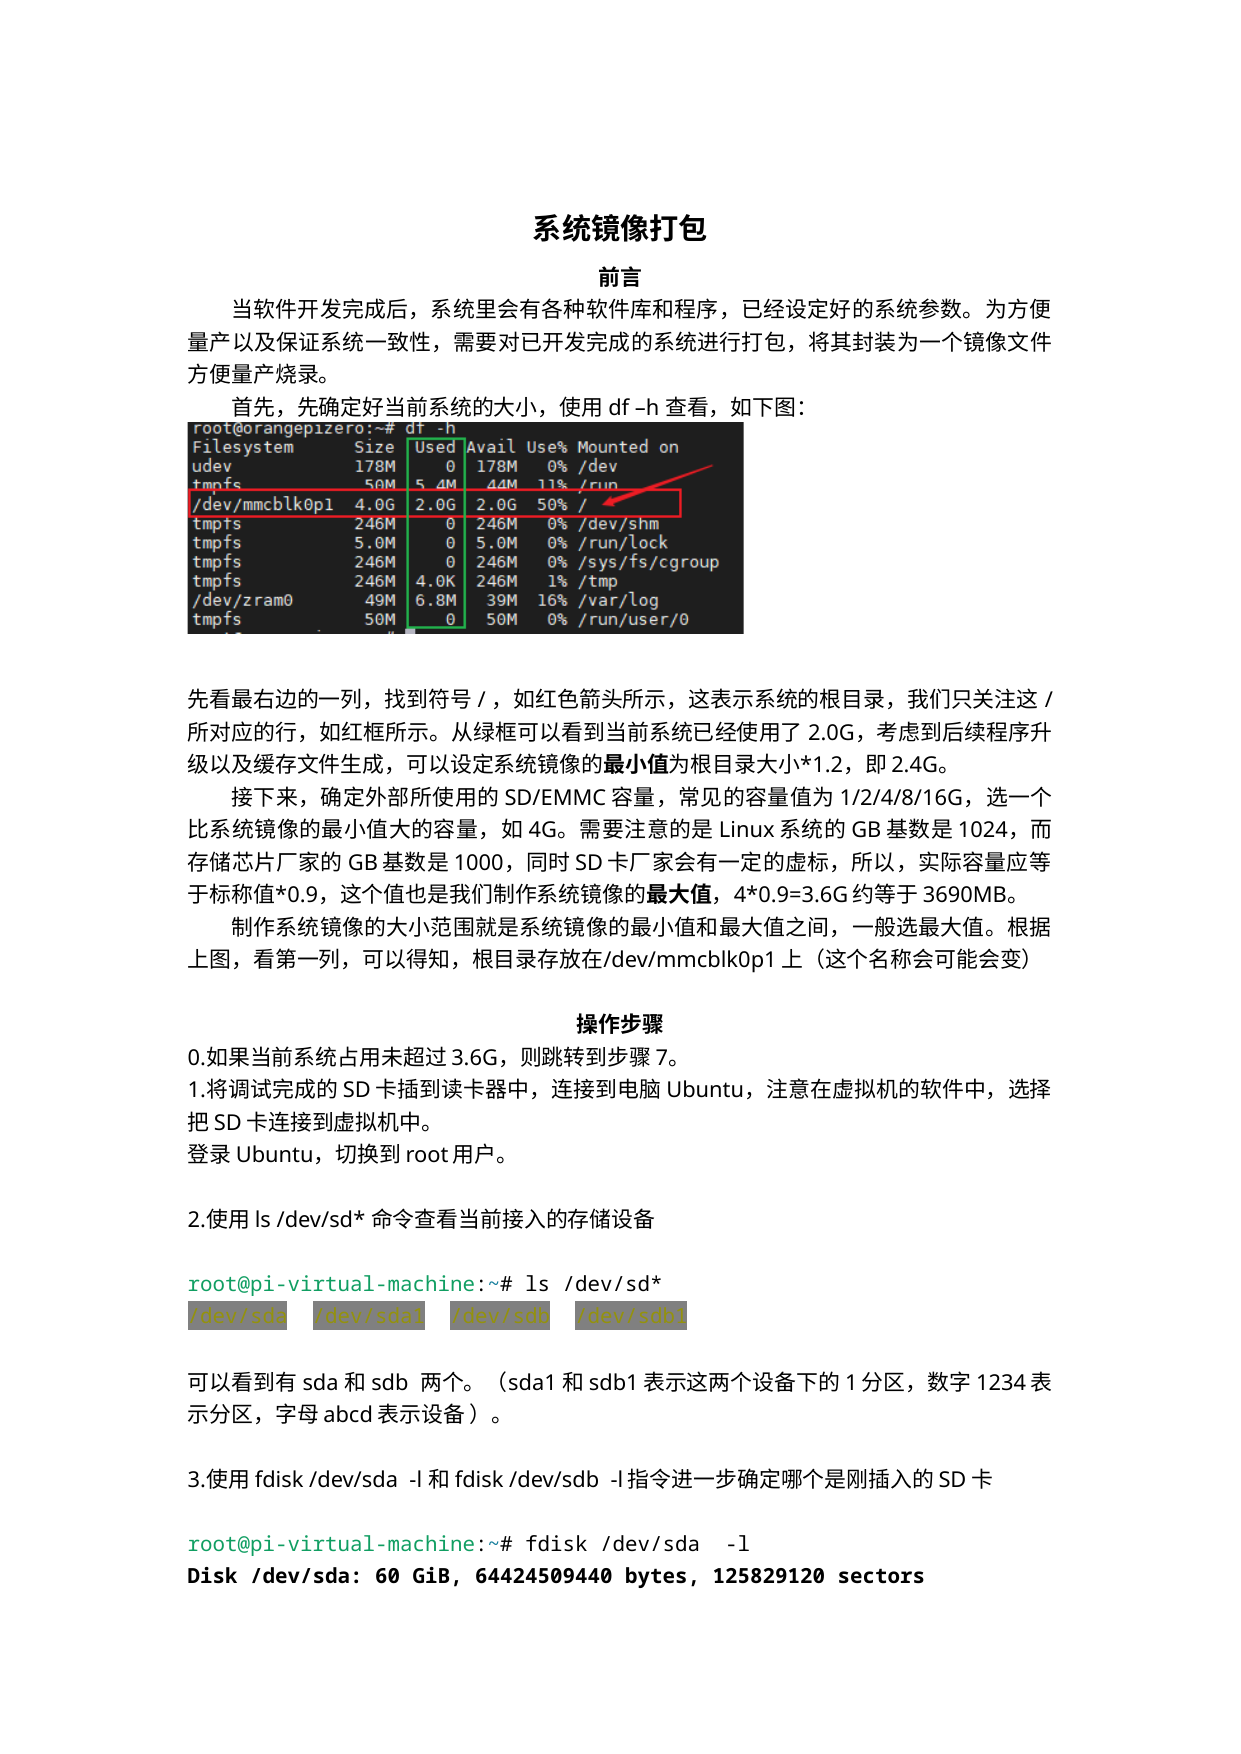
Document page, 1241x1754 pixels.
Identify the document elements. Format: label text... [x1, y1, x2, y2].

text 0.如果当前系统占用未超过3.6G，则跳转到步骤7。 [187, 1039, 1053, 1072]
text 1.将调试完成的SD卡插到读卡器中，连接到电脑Ubuntu，注意在虚拟机的软件中，选择把SD卡连接到虚拟机中。 [187, 1072, 1053, 1137]
picture [187, 422, 744, 634]
text 可以看到有 sda 和 sdb 两个。（sda1 和sdb1表示这两个设备下的1分区，数字1234表示分区，字母abcd表示设备 ）。 [187, 1364, 1053, 1429]
text 制作系统镜像的大小范围就是系统镜像的最小值和最大值之间，一般选最大值。根据上图，看第一列，可以得知，根目录存放在/dev/mmcblk0p1上（这个名称会可能会变） [187, 909, 1053, 974]
text 2.使用 ls /dev/sd* 命令查看当前接入的存储设备 [187, 1202, 1053, 1234]
text root@pi-virtual-machine:~# ls /dev/sd* [187, 1267, 1053, 1299]
text 首先，先确定好当前系统的大小，使用 df –h 查看，如下图： [187, 389, 1053, 422]
text 先看最右边的一列，找到符号 / ，如红色箭头所示，这表示系统的根目录，我们只关注这 / 所对应的行，如红框所示。从绿框可以看到当前系统已经使用了2.0G，考虑到后续程序升级以及缓存文件生成，可以设定系统镜像的最小值为根目录大小*1.2，即2.4G。 [187, 682, 1053, 779]
text 操作步骤 [187, 1007, 1053, 1039]
text 接下来，确定外部所使用的SD/EMMC容量，常见的容量值为1/2/4/8/16G，选一个比系统镜像的最小值大的容量，如4G。需要注意的是Linux系统的GB基数是1024，而存储芯片厂家的GB基数是1000，同时SD卡厂家会有一定的虚标，所以，实际容量应等于标称值*0.9，这个值也是我们制作系统镜像的最大值，4*0.9=3.6G约等于3690MB。 [187, 779, 1053, 909]
text Disk /dev/sda: 60 GiB, 64424509440 bytes, 125829120 sectors [187, 1559, 1053, 1592]
text 当软件开发完成后，系统里会有各种软件库和程序，已经设定好的系统参数。为方便量产以及保证系统一致性，需要对已开发完成的系统进行打包，将其封装为一个镜像文件，方便量产烧录。 [187, 292, 1053, 389]
text /dev/sda /dev/sda1 /dev/sdb /dev/sdb1 [187, 1299, 1053, 1332]
text root@pi-virtual-machine:~# fdisk /dev/sda -l [187, 1527, 1053, 1559]
text 登录Ubuntu，切换到root用户。 [187, 1137, 1053, 1169]
text 系统镜像打包 [187, 194, 1053, 259]
text 前言 [187, 259, 1053, 292]
text 3.使用 fdisk /dev/sda -l 和 fdisk /dev/sdb -l指令进一步确定哪个是刚插入的SD卡 [187, 1462, 1053, 1494]
